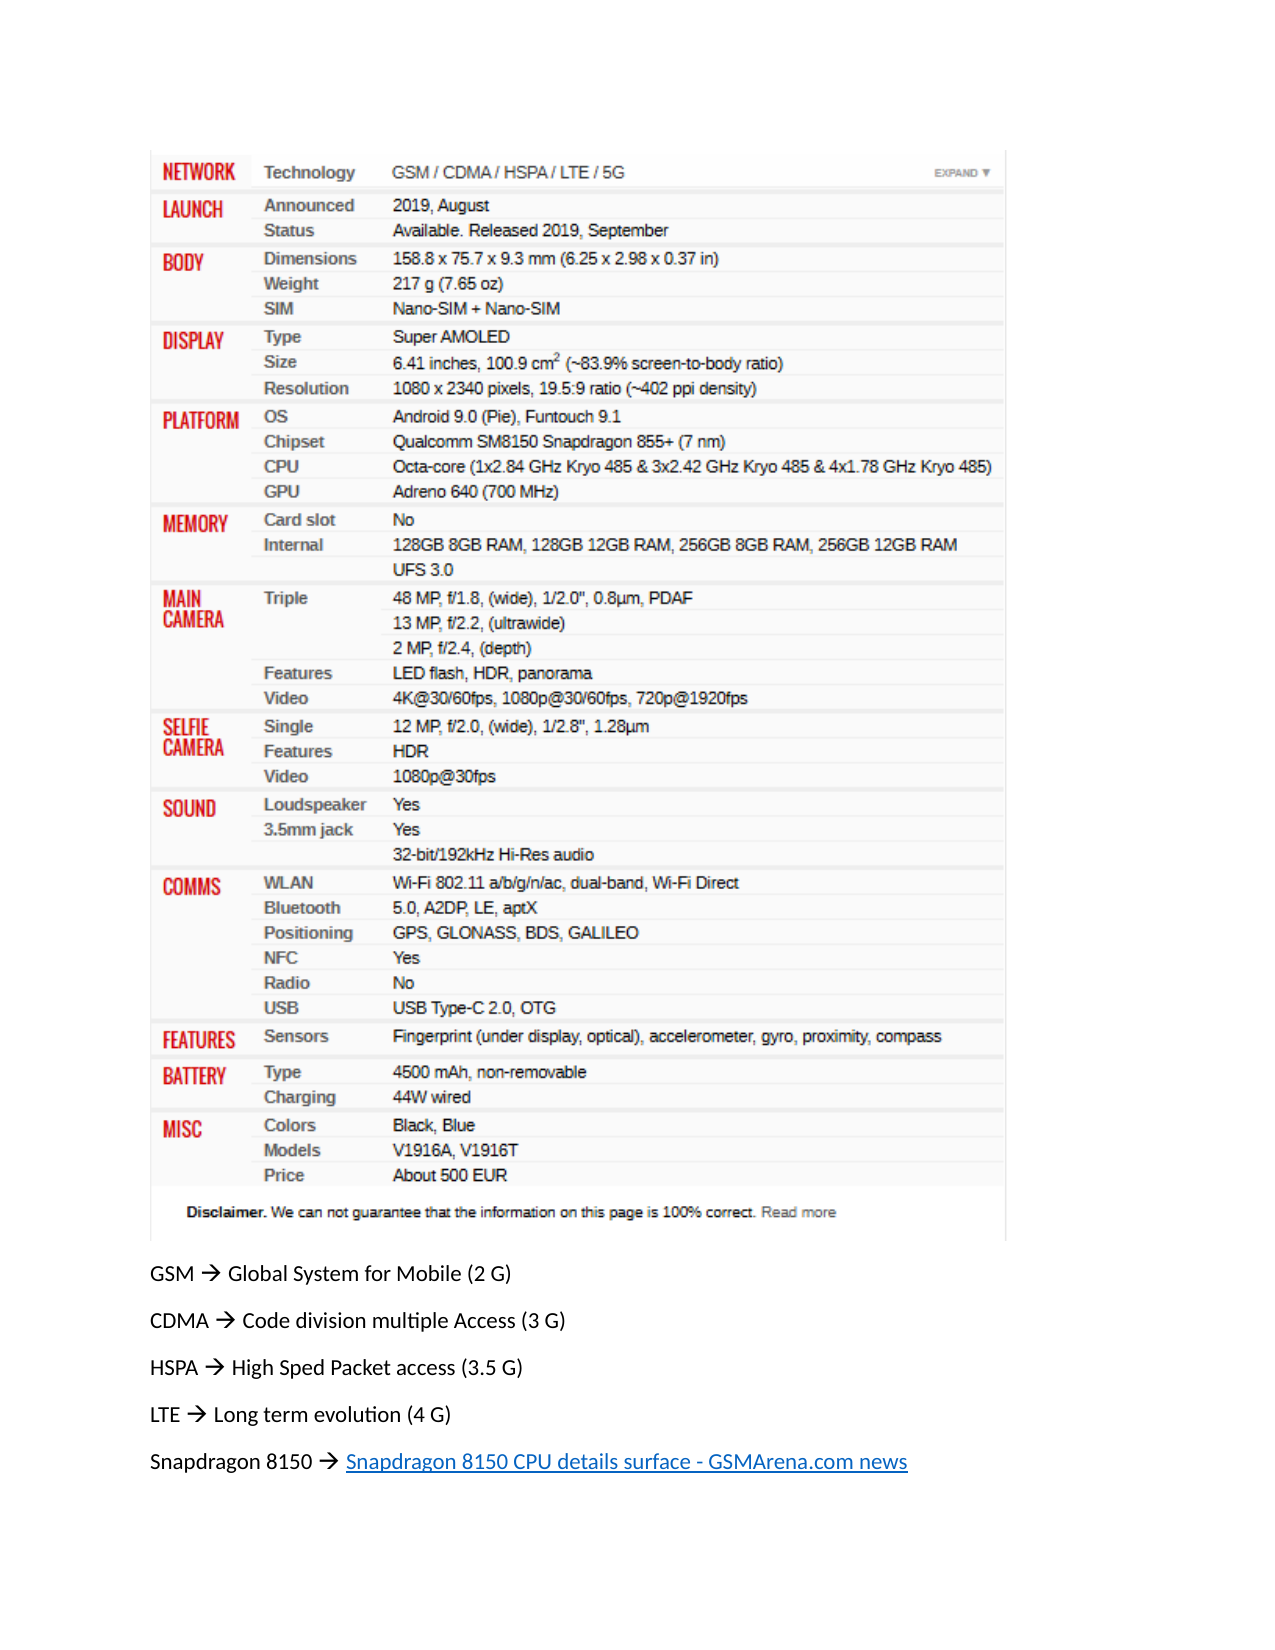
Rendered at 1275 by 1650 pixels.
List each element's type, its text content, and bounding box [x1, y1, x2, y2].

picture [150, 150, 1007, 1241]
text CDMA Code division multiple Access (3 G) [150, 1306, 1125, 1334]
text LTE Long term evolution (4 G) [150, 1400, 1125, 1428]
text Snapdragon 8150 Snapdragon 8150 CPU details surface - GSMArena.com news [150, 1447, 1125, 1475]
text GSM Global System for Mobile (2 G) [150, 1259, 1125, 1287]
text HSPA High Sped Packet access (3.5 G) [150, 1353, 1125, 1381]
